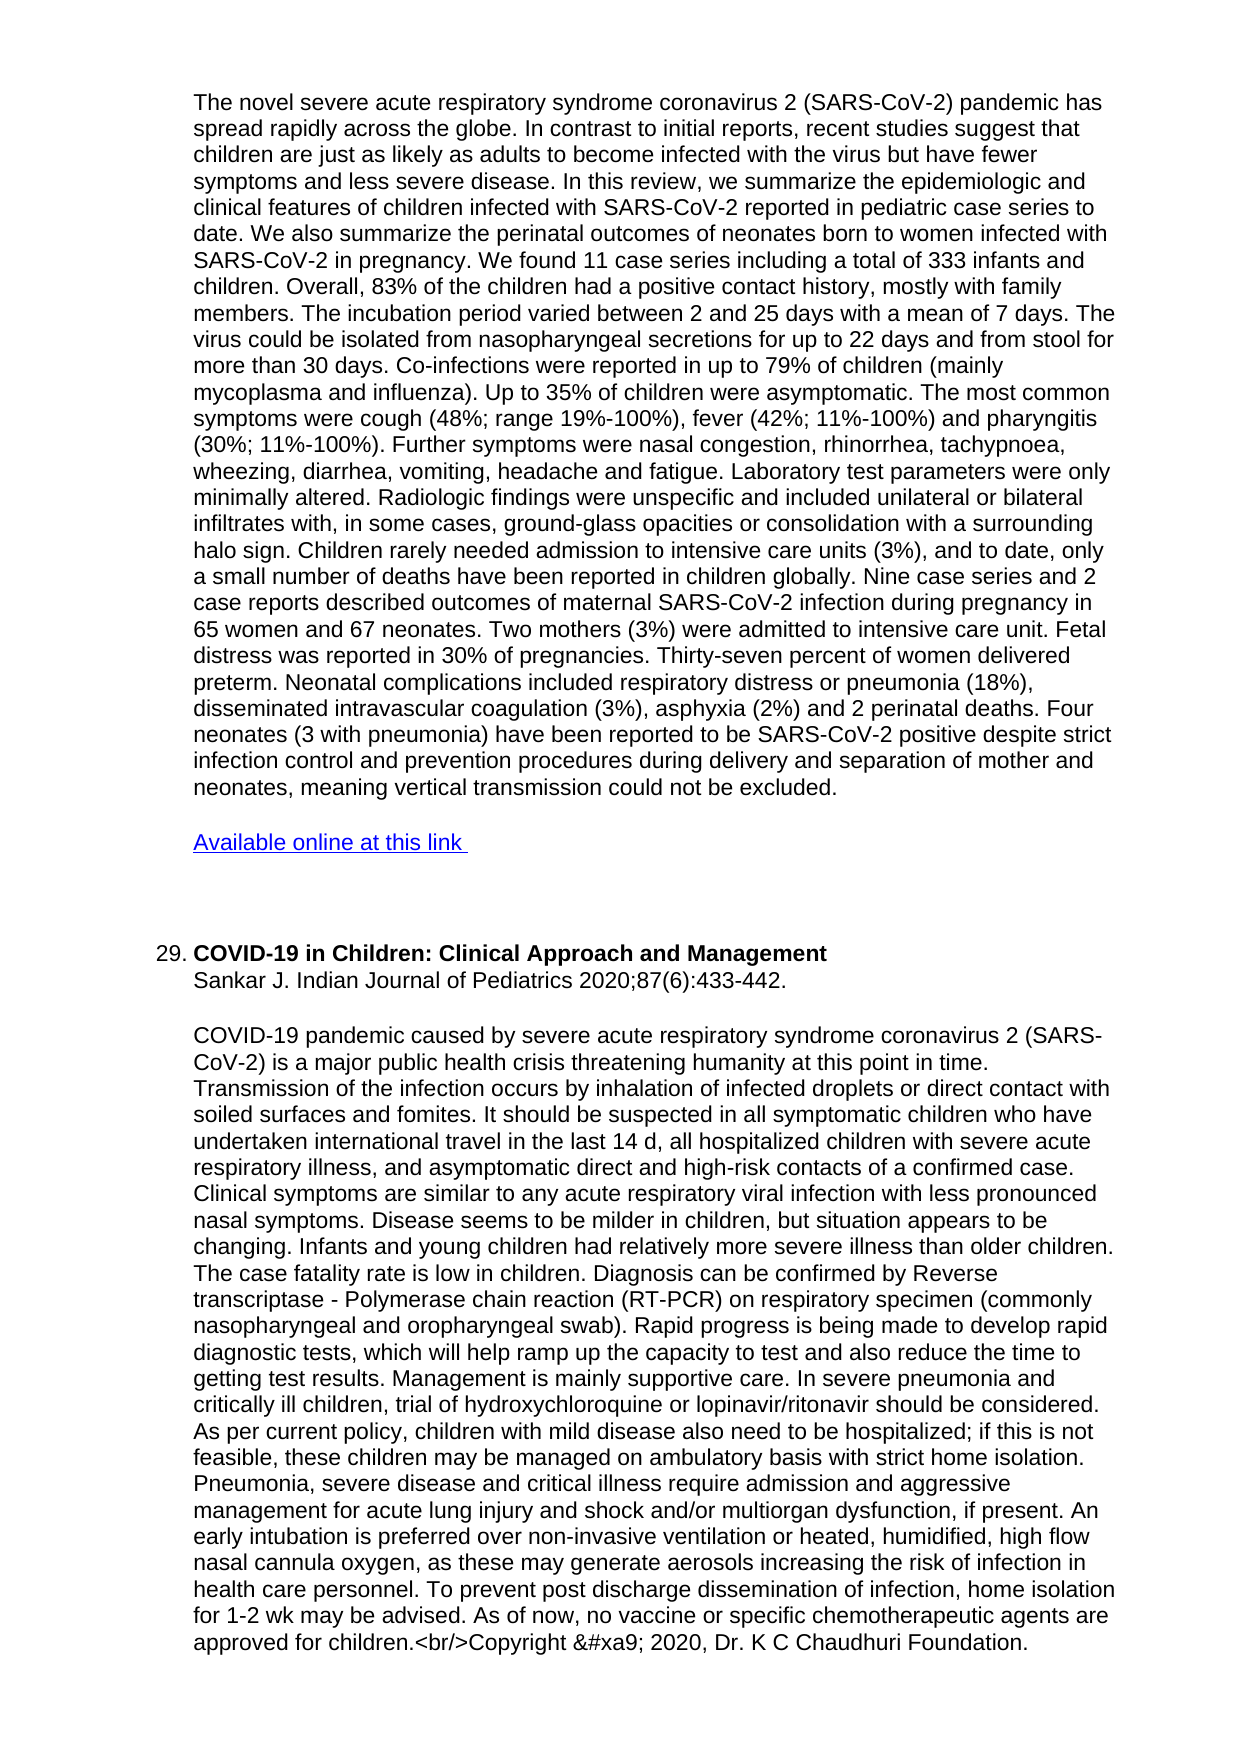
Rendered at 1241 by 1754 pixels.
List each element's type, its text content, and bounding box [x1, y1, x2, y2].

list COVID-19 in Children: Clinical Approach and Management Sankar J. Indian Journal of Pediatrics 2020;87(6):433-442. [156, 940, 1122, 993]
text COVID-19 pandemic caused by severe acute respiratory syndrome coronavirus 2 (SARS-CoV-2) is a major public health crisis threatening humanity at this point in time. Transmission of the infection occurs by inhalation of infected droplets or direct contact with soiled surfaces and fomites. It should be suspected in all symptomatic children who have undertaken international travel in the last 14 d, all hospitalized children with severe acute respiratory illness, and asymptomatic direct and high-risk contacts of a confirmed case. Clinical symptoms are similar to any acute respiratory viral infection with less pronounced nasal symptoms. Disease seems to be milder in children, but situation appears to be changing. Infants and young children had relatively more severe illness than older children. The case fatality rate is low in children. Diagnosis can be confirmed by Reverse transcriptase - Polymerase chain reaction (RT-PCR) on respiratory specimen (commonly nasopharyngeal and oropharyngeal swab). Rapid progress is being made to develop rapid diagnostic tests, which will help ramp up the capacity to test and also reduce the time to getting test results. Management is mainly supportive care. In severe pneumonia and critically ill children, trial of hydroxychloroquine or lopinavir/ritonavir should be considered. As per current policy, children with mild disease also need to be hospitalized; if this is not feasible, these children may be managed on ambulatory basis with strict home isolation. Pneumonia, severe disease and critical illness require admission and aggressive management for acute lung injury and shock and/or multiorgan dysfunction, if present. An early intubation is preferred over non-invasive ventilation or heated, humidified, high flow nasal cannula oxygen, as these may generate aerosols increasing the risk of infection in health care personnel. To prevent post discharge dissemination of infection, home isolation for 1-2 wk may be advised. As of now, no vaccine or specific chemotherapeutic agents are approved for children.<br/>Copyright &#xa9; 2020, Dr. K C Chaudhuri Foundation. [193, 1022, 1122, 1655]
text The novel severe acute respiratory syndrome coronavirus 2 (SARS-CoV-2) pandemic has spread rapidly across the globe. In contrast to initial reports, recent studies suggest that children are just as likely as adults to become infected with the virus but have fewer symptoms and less severe disease. In this review, we summarize the epidemiologic and clinical features of children infected with SARS-CoV-2 reported in pediatric case series to date. We also summarize the perinatal outcomes of neonates born to women infected with SARS-CoV-2 in pregnancy. We found 11 case series including a total of 333 infants and children. Overall, 83% of the children had a positive contact history, mostly with family members. The incubation period varied between 2 and 25 days with a mean of 7 days. The virus could be isolated from nasopharyngeal secretions for up to 22 days and from stool for more than 30 days. Co-infections were reported in up to 79% of children (mainly mycoplasma and influenza). Up to 35% of children were asymptomatic. The most common symptoms were cough (48%; range 19%-100%), fever (42%; 11%-100%) and pharyngitis (30%; 11%-100%). Further symptoms were nasal congestion, rhinorrhea, tachypnoea, wheezing, diarrhea, vomiting, headache and fatigue. Laboratory test parameters were only minimally altered. Radiologic findings were unspecific and included unilateral or bilateral infiltrates with, in some cases, ground-glass opacities or consolidation with a surrounding halo sign. Children rarely needed admission to intensive care units (3%), and to date, only a small number of deaths have been reported in children globally. Nine case series and 2 case reports described outcomes of maternal SARS-CoV-2 infection during pregnancy in 65 women and 67 neonates. Two mothers (3%) were admitted to intensive care unit. Fetal distress was reported in 30% of pregnancies. Thirty-seven percent of women delivered preterm. Neonatal complications included respiratory distress or pneumonia (18%), disseminated intravascular coagulation (3%), asphyxia (2%) and 2 perinatal deaths. Four neonates (3 with pneumonia) have been reported to be SARS-CoV-2 positive despite strict infection control and prevention procedures during delivery and separation of mother and neonates, meaning vertical transmission could not be excluded. [193, 89, 1122, 800]
text Available online at this link [193, 829, 1122, 856]
